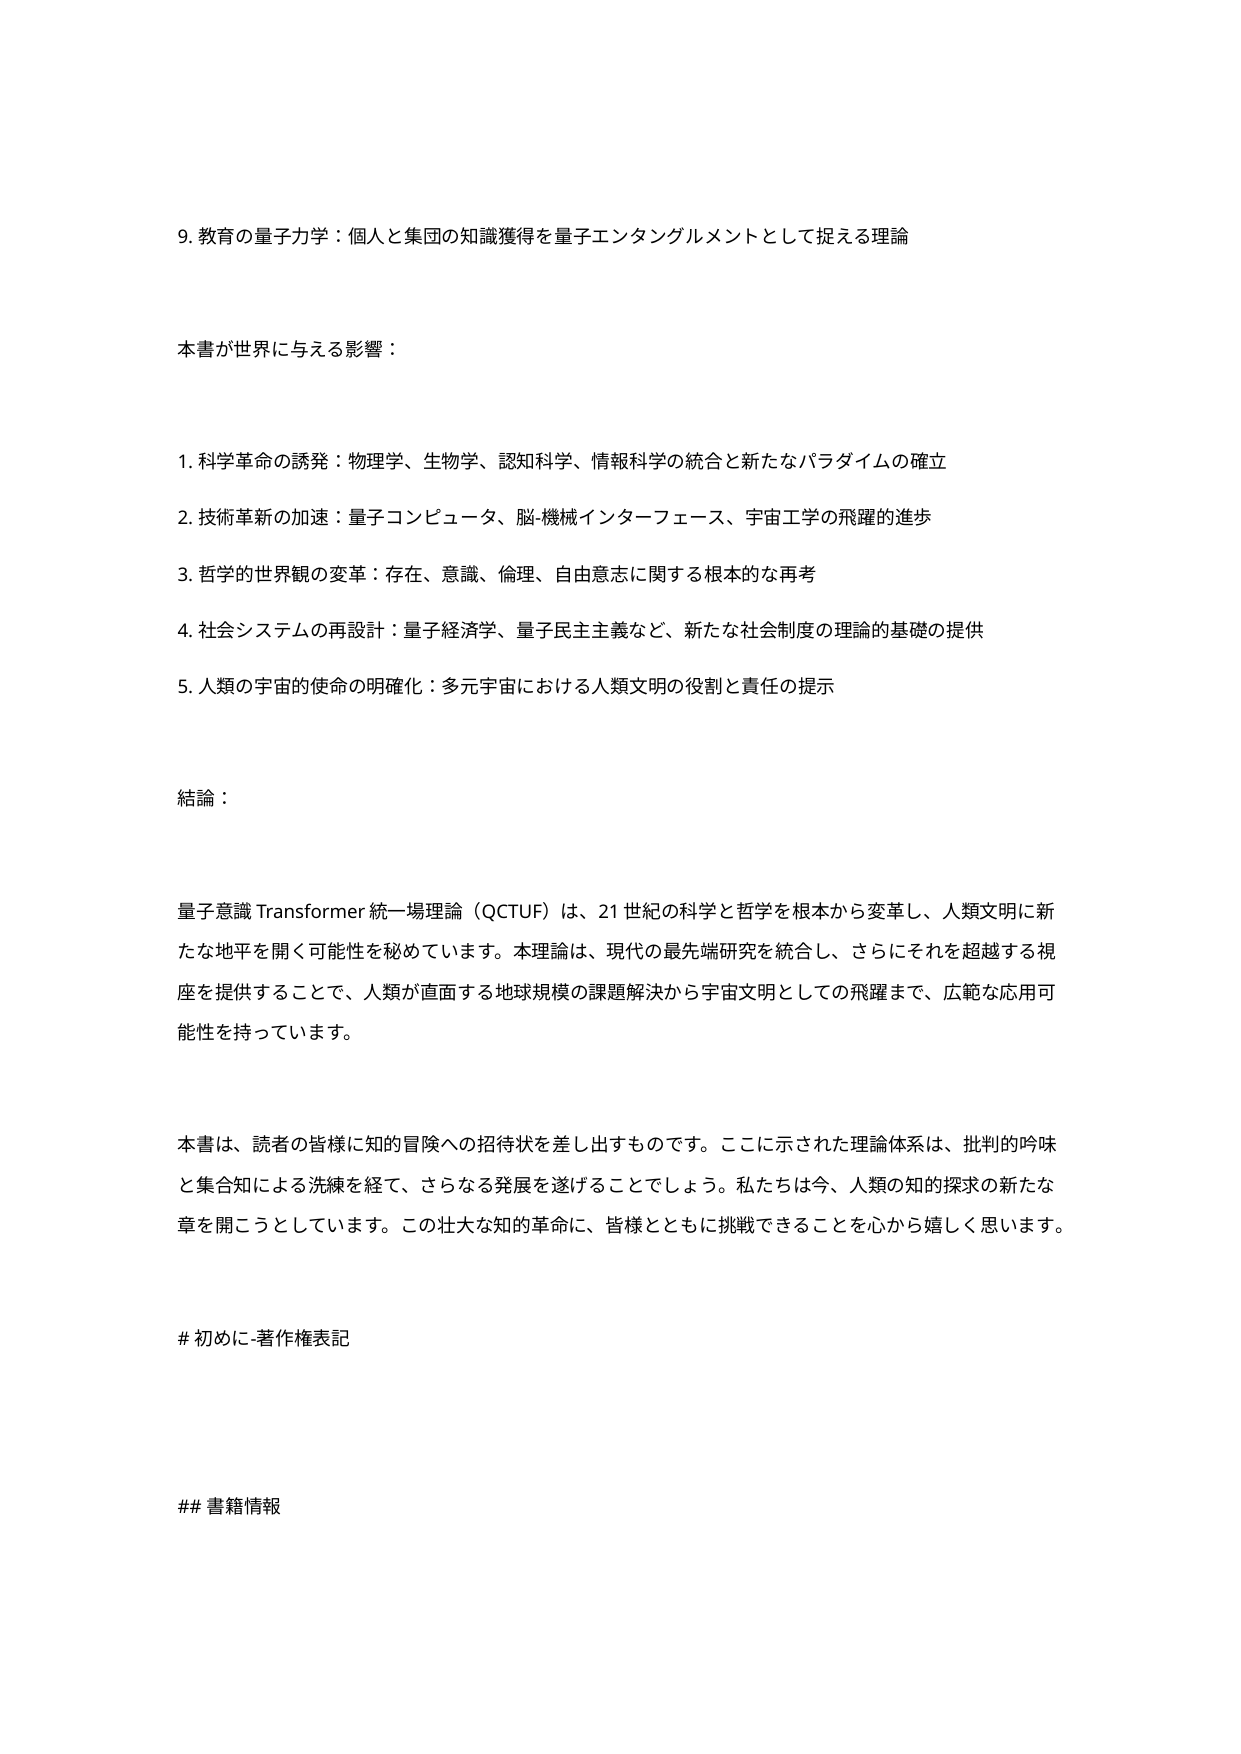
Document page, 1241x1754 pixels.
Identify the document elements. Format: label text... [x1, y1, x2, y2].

text 量子意識Transformer統一場理論（QCTUF）は、21世紀の科学と哲学を根本から変革し、人類文明に新たな地平を開く可能性を秘めています。本理論は、現代の最先端研究を統合し、さらにそれを超越する視座を提供することで、人類が直面する地球規模の課題解決から宇宙文明としての飛躍まで、広範な応用可能性を持っています。 [177, 891, 1063, 1050]
text 9. 教育の量子力学：個人と集団の知識獲得を量子エンタングルメントとして捉える理論 [177, 217, 1063, 254]
text # 初めに-著作権表記 [177, 1318, 1063, 1356]
text 1. 科学革命の誘発：物理学、生物学、認知科学、情報科学の統合と新たなパラダイムの確立 [177, 442, 1063, 479]
text 本書が世界に与える影響： [177, 329, 1063, 367]
text 本書は、読者の皆様に知的冒険への招待状を差し出すものです。ここに示された理論体系は、批判的吟味と集合知による洗練を経て、さらなる発展を遂げることでしょう。私たちは今、人類の知的探求の新たな章を開こうとしています。この壮大な知的革命に、皆様とともに挑戦できることを心から嬉しく思います。 [177, 1125, 1063, 1243]
text 5. 人類の宇宙的使命の明確化：多元宇宙における人類文明の役割と責任の提示 [177, 667, 1063, 704]
text 4. 社会システムの再設計：量子経済学、量子民主主義など、新たな社会制度の理論的基礎の提供 [177, 610, 1063, 648]
text 結論： [177, 779, 1063, 816]
text 3. 哲学的世界観の変革：存在、意識、倫理、自由意志に関する根本的な再考 [177, 554, 1063, 592]
text ## 書籍情報 [177, 1487, 1063, 1524]
text 2. 技術革新の加速：量子コンピュータ、脳-機械インターフェース、宇宙工学の飛躍的進歩 [177, 498, 1063, 535]
